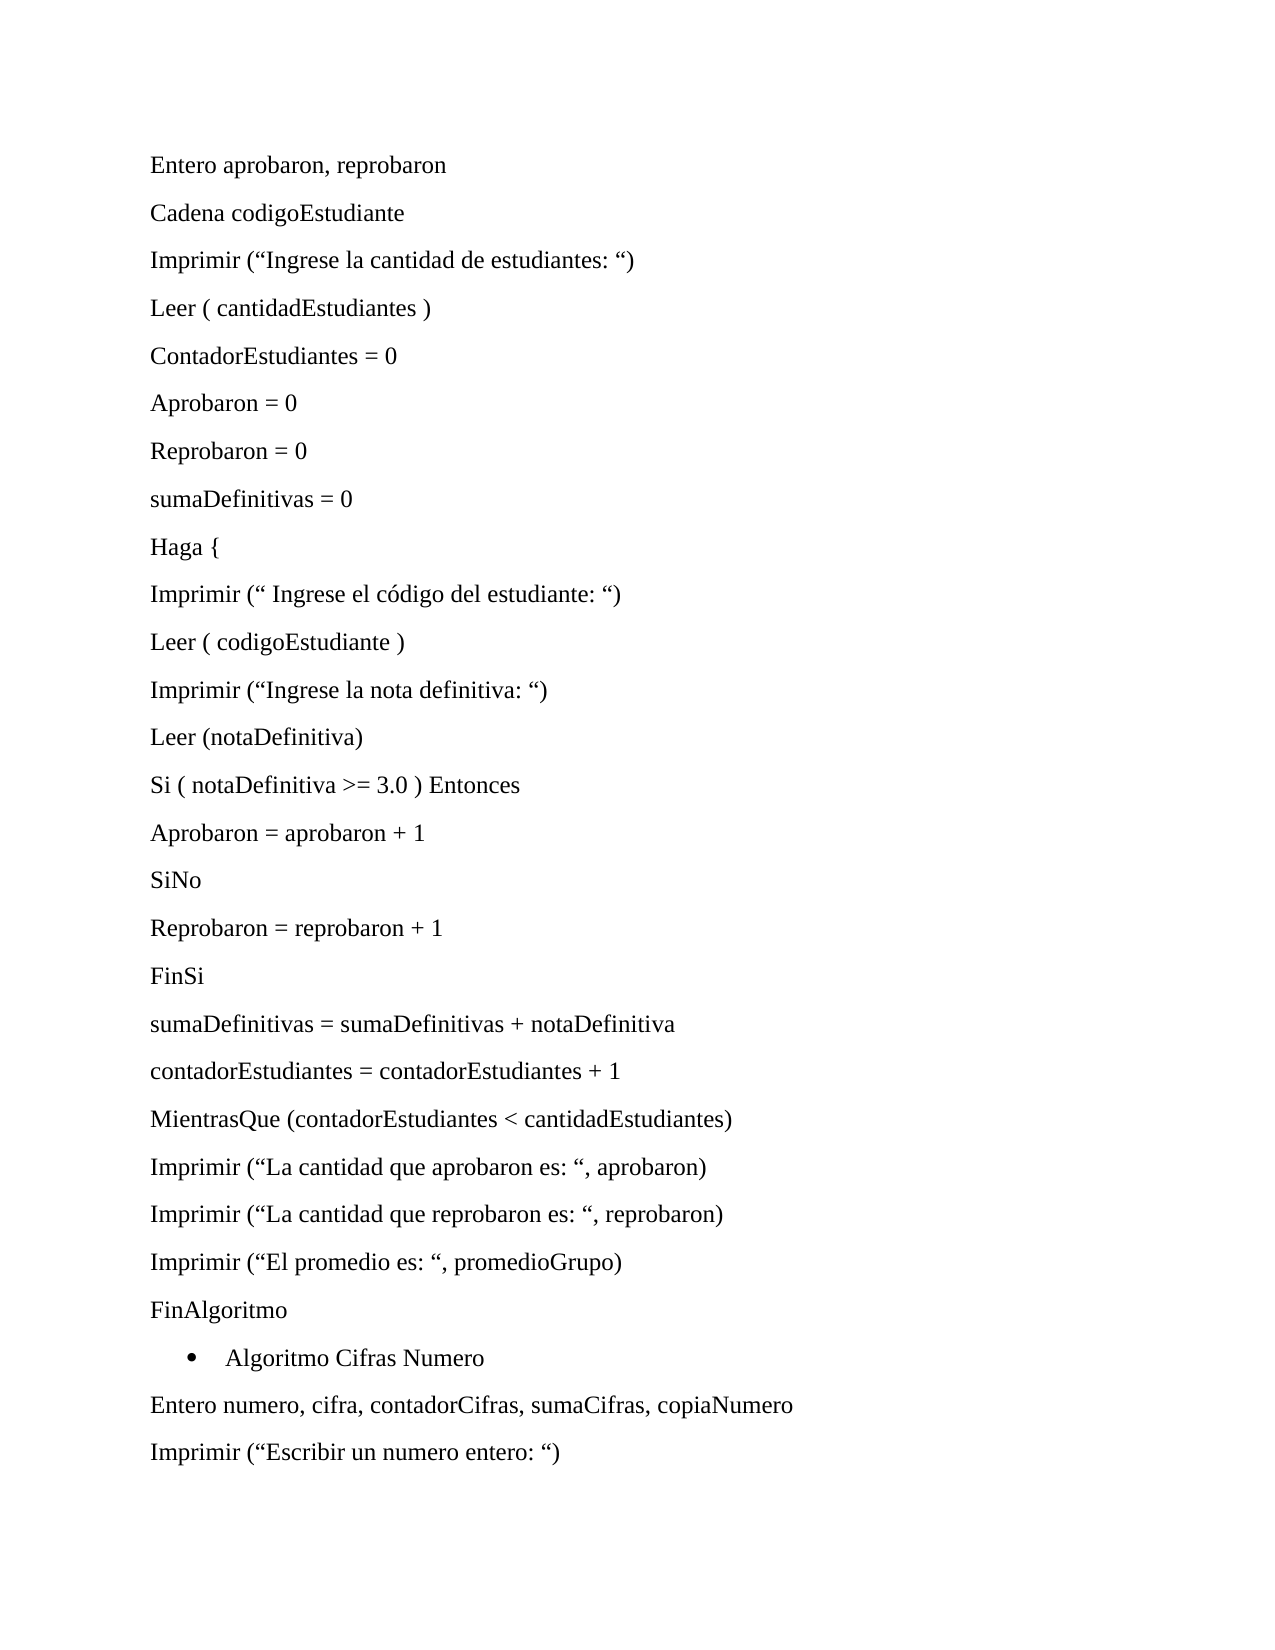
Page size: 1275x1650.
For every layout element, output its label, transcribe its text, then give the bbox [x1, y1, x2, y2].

text Entero numero, cifra, contadorCifras, sumaCifras, copiaNumero [150, 1390, 1125, 1418]
text Reprobaron = reprobaron + 1 [150, 913, 1125, 942]
text Haga { [150, 532, 1125, 560]
text Aprobaron = 0 [150, 388, 1125, 417]
text Reprobaron = 0 [150, 436, 1125, 465]
text Entero aprobaron, reprobaron [150, 150, 1125, 179]
text contadorEstudiantes = contadorEstudiantes + 1 [150, 1056, 1125, 1085]
list Algoritmo Cifras Numero [187, 1343, 1125, 1371]
text Imprimir (“Escribir un numero entero: “) [150, 1437, 1125, 1466]
text Cadena codigoEstudiante [150, 198, 1125, 226]
text Aprobaron = aprobaron + 1 [150, 818, 1125, 847]
text Leer (notaDefinitiva) [150, 722, 1125, 751]
text Imprimir (“Ingrese la nota definitiva: “) [150, 675, 1125, 703]
text Si ( notaDefinitiva >= 3.0 ) Entonces [150, 770, 1125, 799]
text sumaDefinitivas = sumaDefinitivas + notaDefinitiva [150, 1009, 1125, 1037]
text Imprimir (“La cantidad que aprobaron es: “, aprobaron) [150, 1152, 1125, 1181]
text FinSi [150, 961, 1125, 990]
text sumaDefinitivas = 0 [150, 484, 1125, 513]
text Imprimir (“ Ingrese el código del estudiante: “) [150, 579, 1125, 608]
text Leer ( cantidadEstudiantes ) [150, 293, 1125, 322]
text MientrasQue (contadorEstudiantes < cantidadEstudiantes) [150, 1104, 1125, 1133]
text Imprimir (“El promedio es: “, promedioGrupo) [150, 1247, 1125, 1276]
text SiNo [150, 866, 1125, 894]
text FinAlgoritmo [150, 1295, 1125, 1324]
text ContadorEstudiantes = 0 [150, 341, 1125, 369]
text Leer ( codigoEstudiante ) [150, 627, 1125, 656]
text Imprimir (“La cantidad que reprobaron es: “, reprobaron) [150, 1199, 1125, 1228]
text Imprimir (“Ingrese la cantidad de estudiantes: “) [150, 245, 1125, 274]
